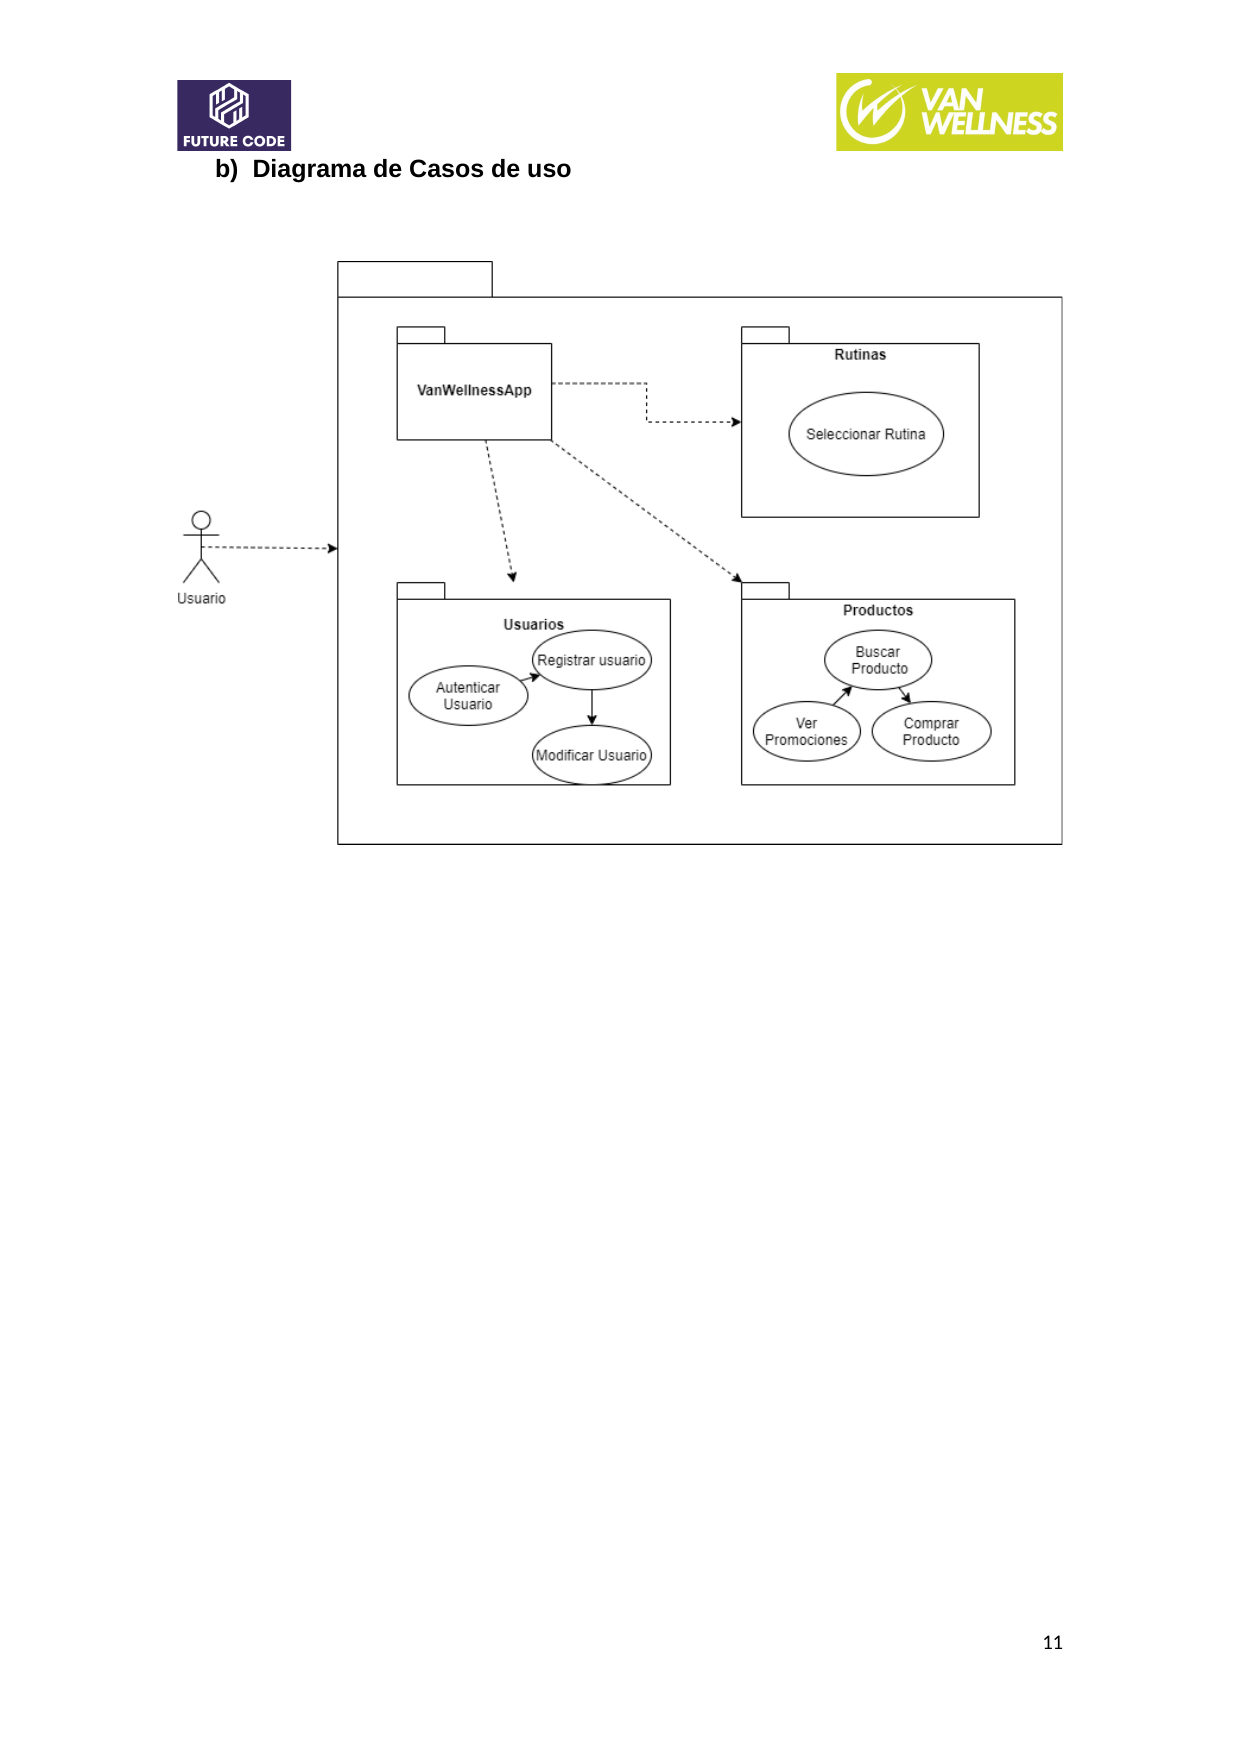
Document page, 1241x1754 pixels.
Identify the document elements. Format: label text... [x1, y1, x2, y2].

subtitle Diagrama de Casos de uso [215, 154, 1063, 183]
picture [177, 80, 292, 151]
picture [836, 73, 1063, 151]
picture [177, 261, 1063, 845]
